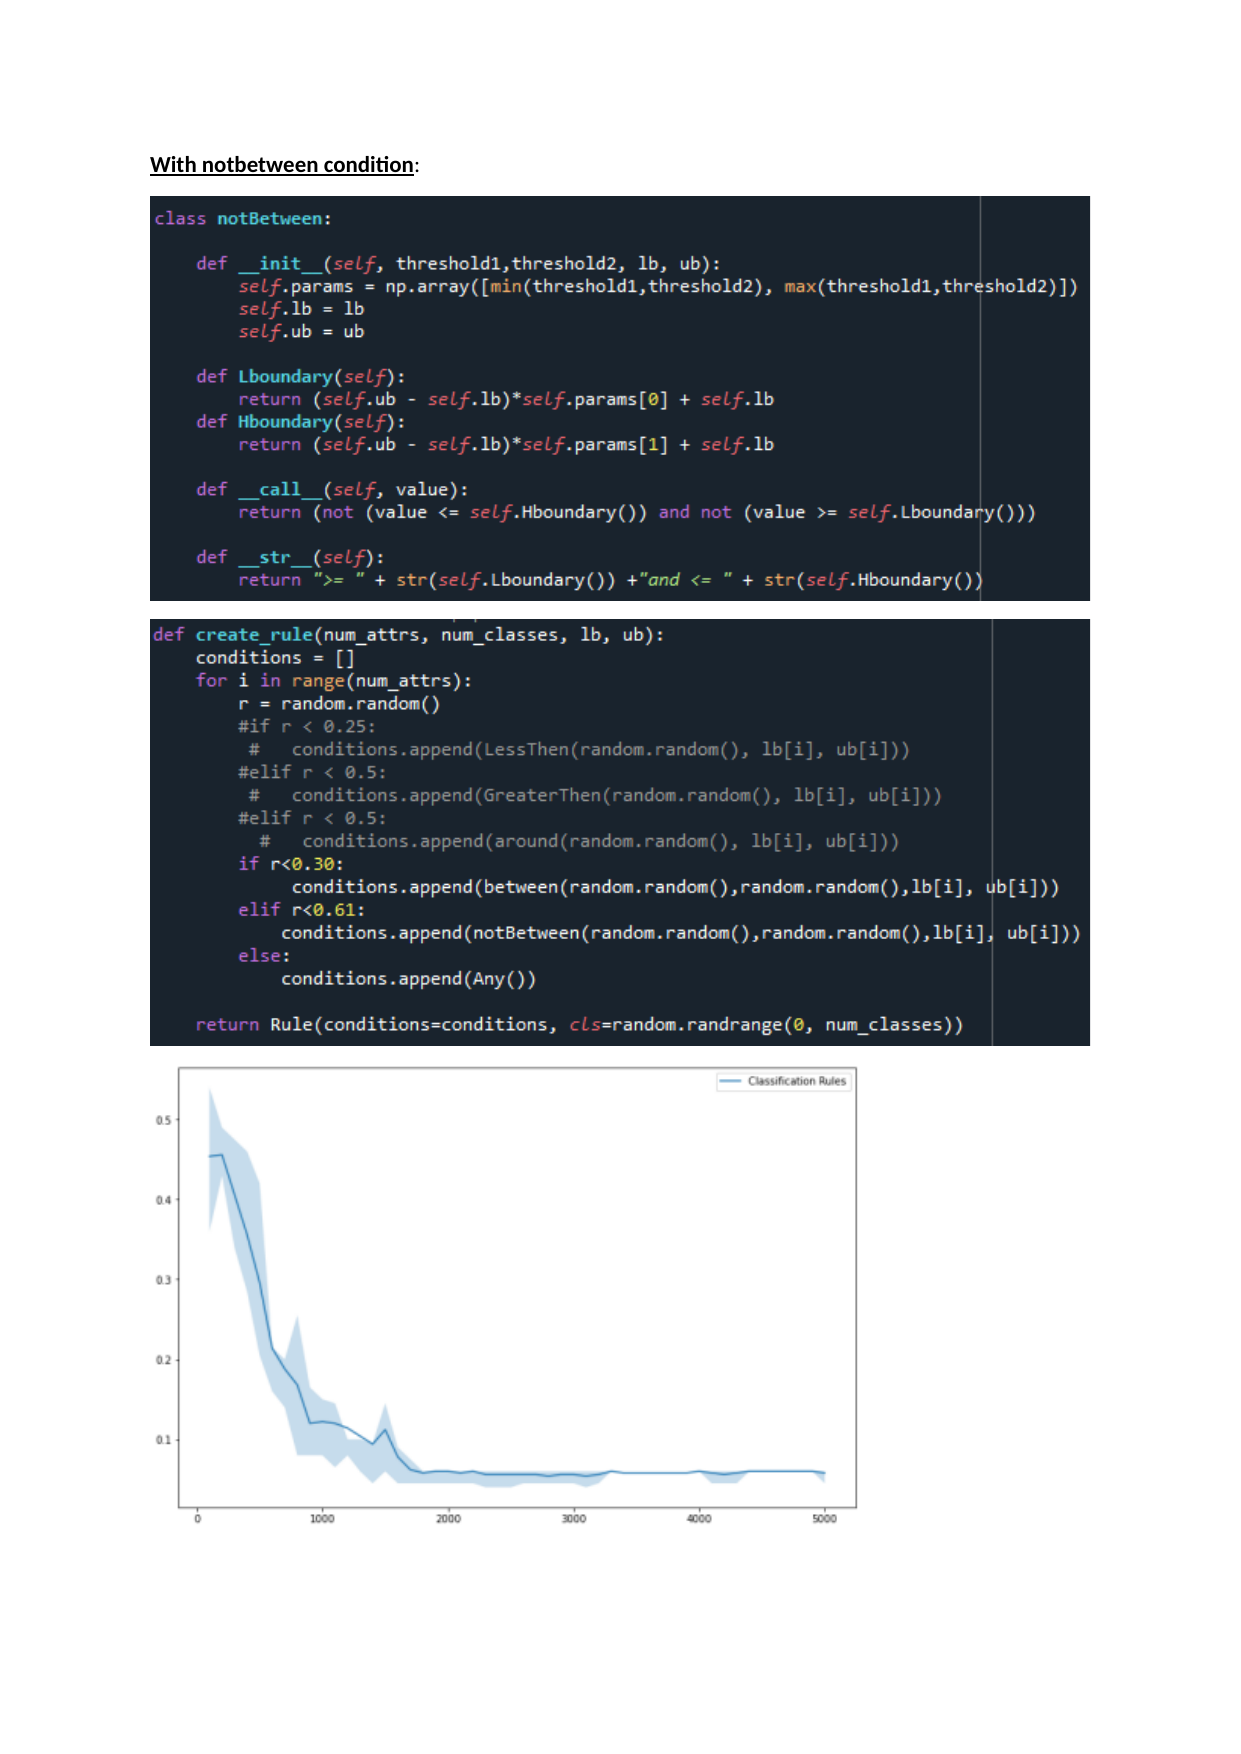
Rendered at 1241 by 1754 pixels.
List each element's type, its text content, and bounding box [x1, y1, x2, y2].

picture [150, 1064, 862, 1532]
picture [150, 619, 1091, 1046]
text With notbetween condition: [150, 150, 1090, 178]
picture [150, 196, 1091, 601]
